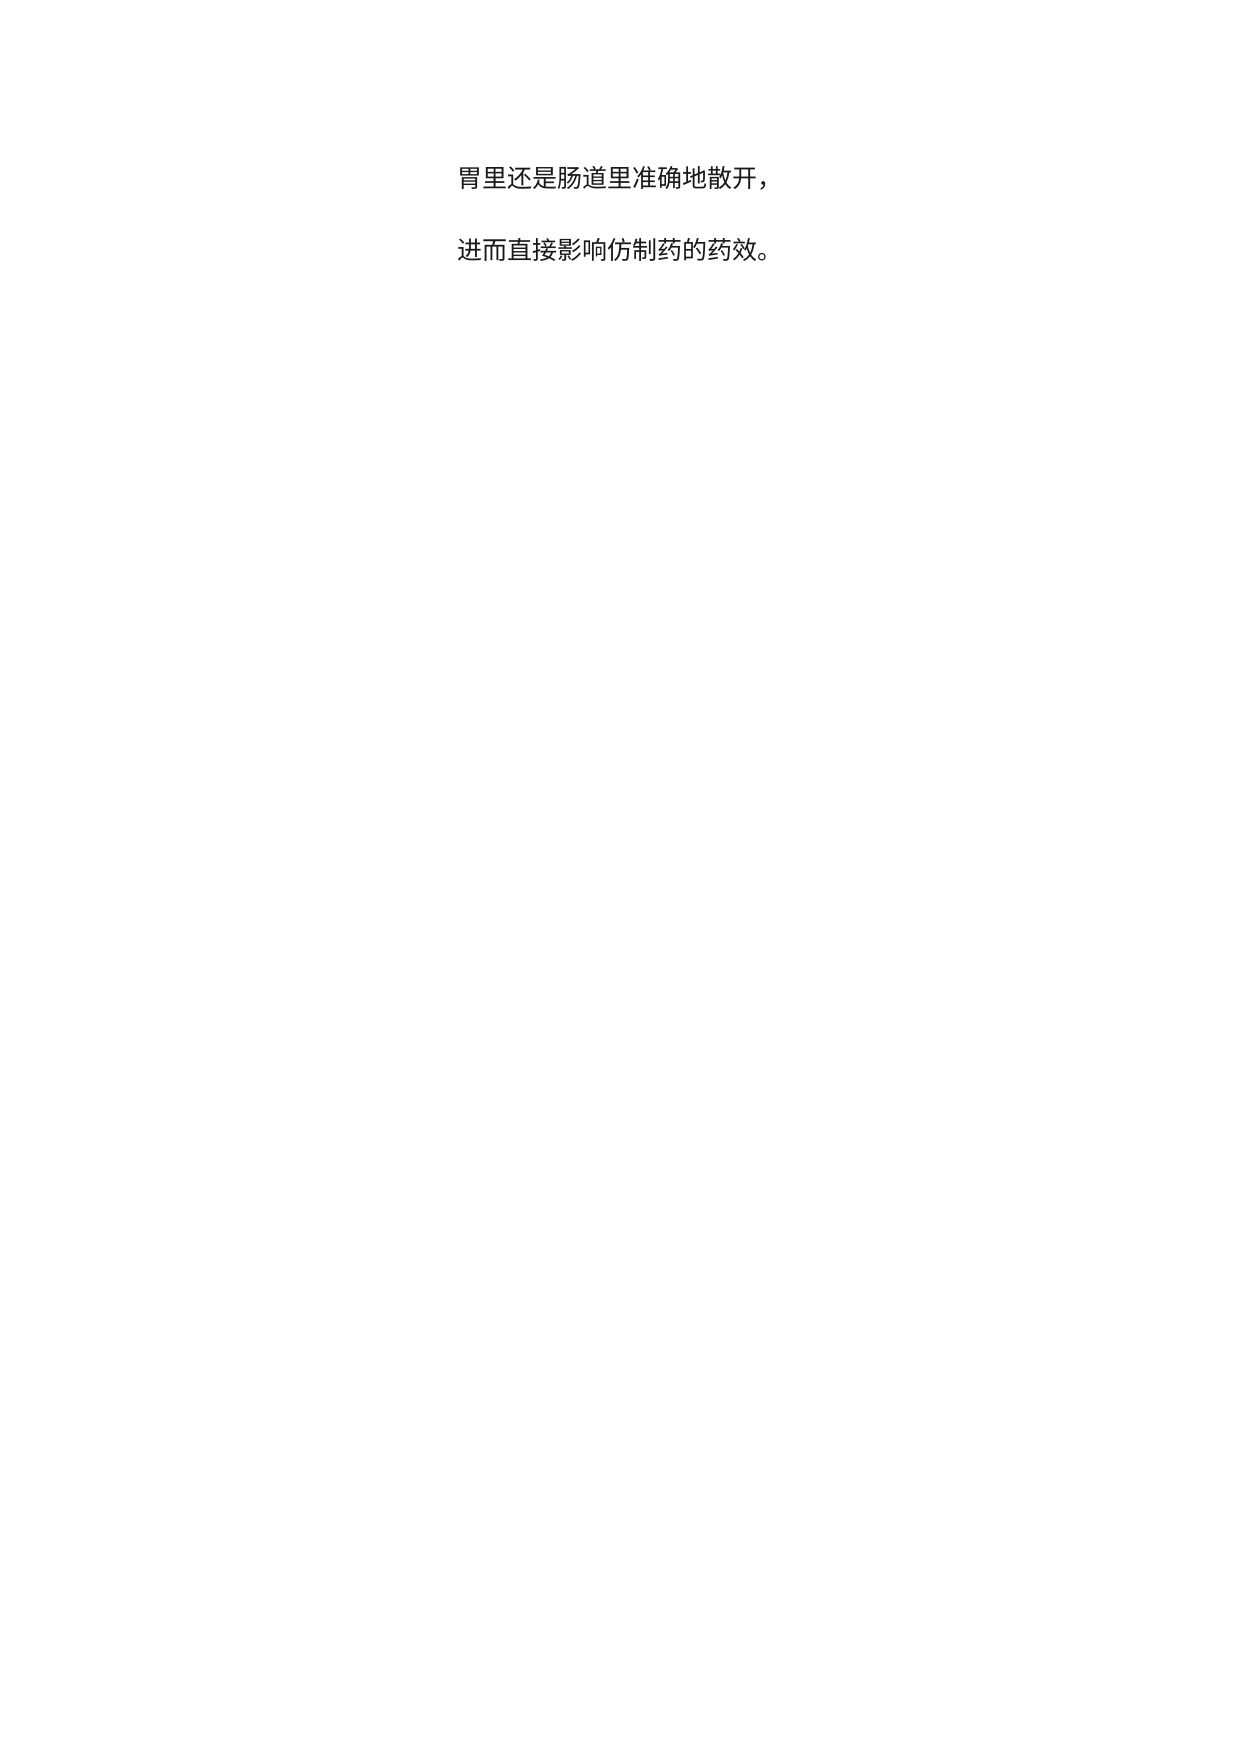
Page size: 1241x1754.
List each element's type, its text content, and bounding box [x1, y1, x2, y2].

text 进而直接影响仿制药的药效。 [187, 234, 1053, 266]
text 胃里还是肠道里准确地散开， [187, 162, 1053, 194]
